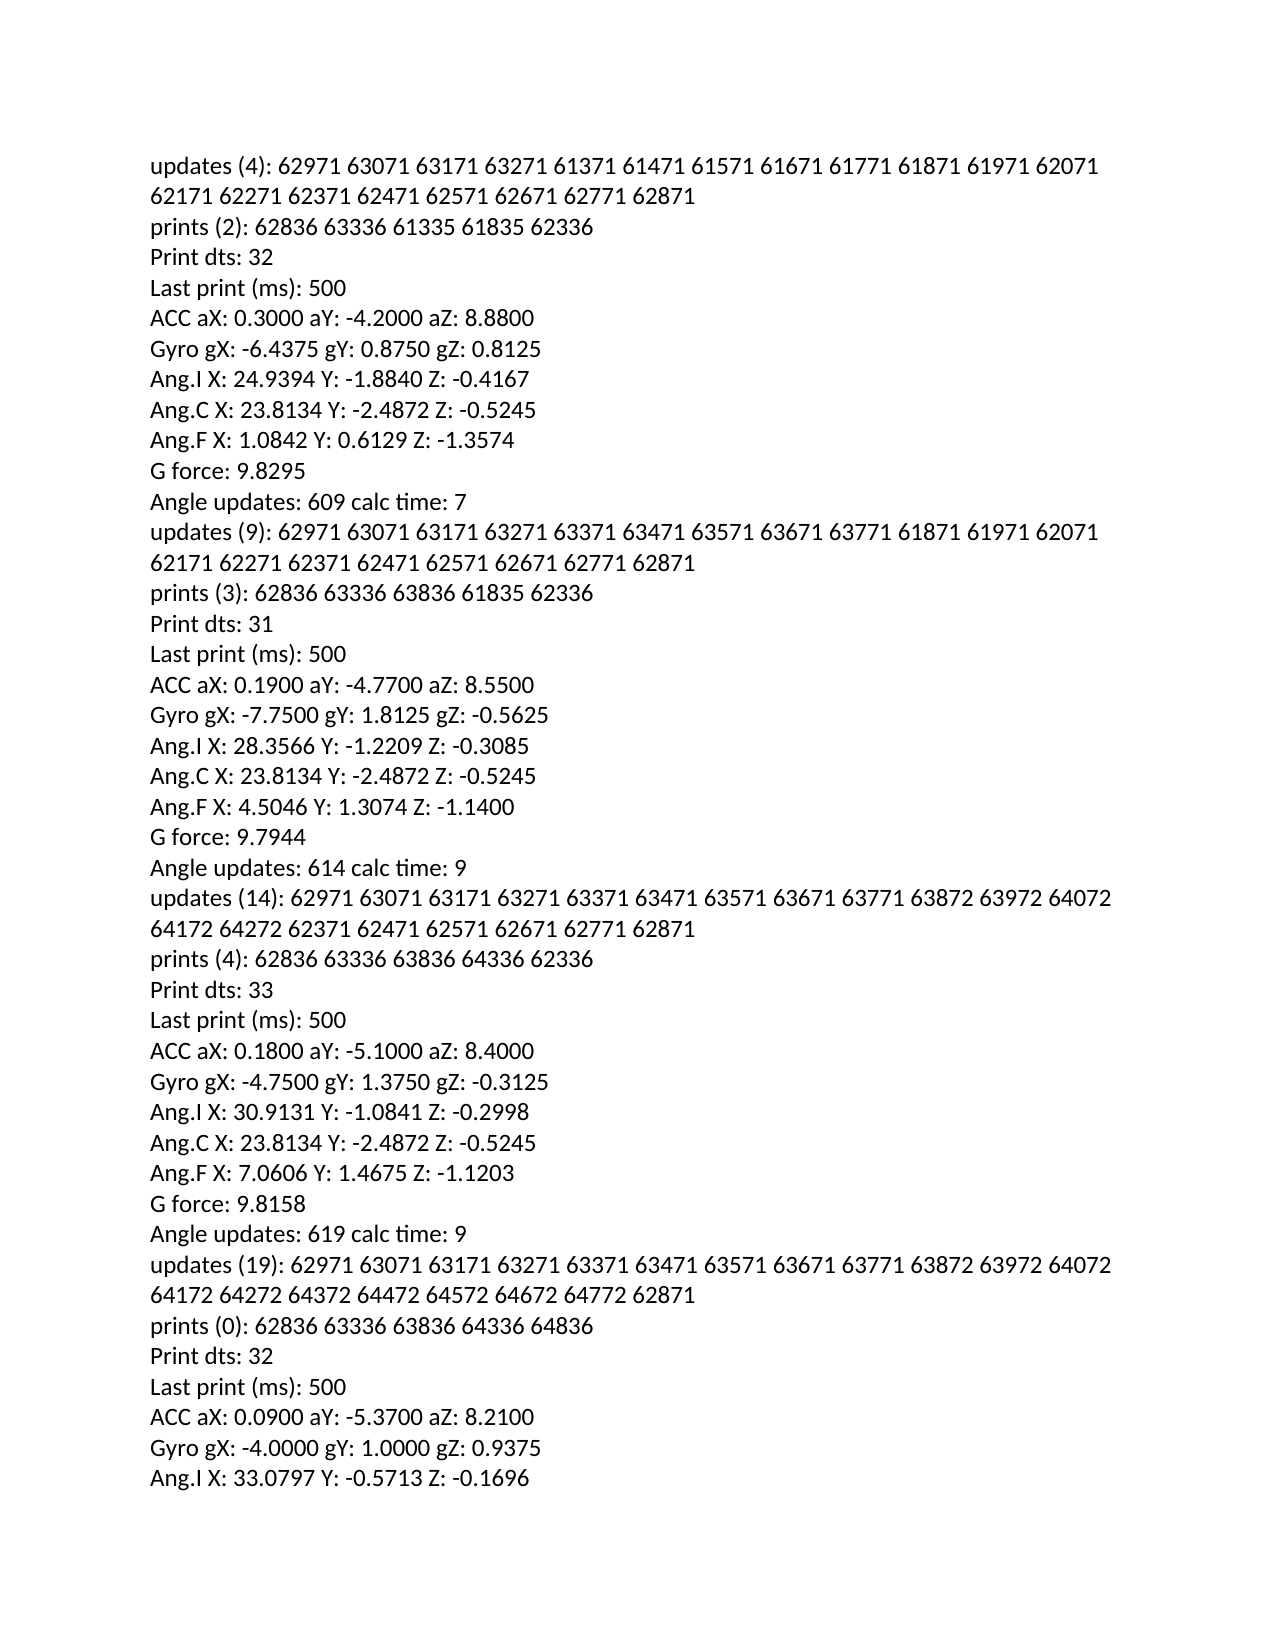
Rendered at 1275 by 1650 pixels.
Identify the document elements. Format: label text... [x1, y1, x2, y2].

text Print dts: 32 [150, 1340, 1125, 1371]
text Ang.F X: 1.0842 Y: 0.6129 Z: -1.3574 [150, 425, 1125, 455]
text Ang.C X: 23.8134 Y: -2.4872 Z: -0.5245 [150, 394, 1125, 425]
text Last print (ms): 500 [150, 1004, 1125, 1035]
text Gyro gX: -4.7500 gY: 1.3750 gZ: -0.3125 [150, 1066, 1125, 1096]
text Ang.C X: 23.8134 Y: -2.4872 Z: -0.5245 [150, 760, 1125, 791]
text ACC aX: 0.0900 aY: -5.3700 aZ: 8.2100 [150, 1401, 1125, 1432]
text Ang.C X: 23.8134 Y: -2.4872 Z: -0.5245 [150, 1127, 1125, 1157]
text Print dts: 33 [150, 974, 1125, 1004]
text Ang.I X: 24.9394 Y: -1.8840 Z: -0.4167 [150, 364, 1125, 394]
text Angle updates: 609 calc time: 7 [150, 486, 1125, 516]
text prints (2): 62836 63336 61335 61835 62336 [150, 211, 1125, 242]
text Ang.I X: 30.9131 Y: -1.0841 Z: -0.2998 [150, 1096, 1125, 1127]
text G force: 9.7944 [150, 821, 1125, 852]
text Ang.F X: 7.0606 Y: 1.4675 Z: -1.1203 [150, 1157, 1125, 1188]
text Last print (ms): 500 [150, 638, 1125, 669]
text prints (0): 62836 63336 63836 64336 64836 [150, 1310, 1125, 1340]
text ACC aX: 0.3000 aY: -4.2000 aZ: 8.8800 [150, 303, 1125, 333]
text Print dts: 31 [150, 608, 1125, 638]
text Gyro gX: -6.4375 gY: 0.8750 gZ: 0.8125 [150, 333, 1125, 364]
text updates (14): 62971 63071 63171 63271 63371 63471 63571 63671 63771 63872 63972 64072 64172 64272 62371 62471 62571 62671 62771 62871 [150, 882, 1125, 943]
text updates (4): 62971 63071 63171 63271 61371 61471 61571 61671 61771 61871 61971 62071 62171 62271 62371 62471 62571 62671 62771 62871 [150, 150, 1125, 211]
text Last print (ms): 500 [150, 1371, 1125, 1401]
text Angle updates: 614 calc time: 9 [150, 852, 1125, 882]
text ACC aX: 0.1900 aY: -4.7700 aZ: 8.5500 [150, 669, 1125, 699]
text Ang.I X: 28.3566 Y: -1.2209 Z: -0.3085 [150, 730, 1125, 760]
text G force: 9.8158 [150, 1188, 1125, 1218]
text G force: 9.8295 [150, 455, 1125, 486]
text prints (4): 62836 63336 63836 64336 62336 [150, 943, 1125, 974]
text Print dts: 32 [150, 242, 1125, 272]
text updates (19): 62971 63071 63171 63271 63371 63471 63571 63671 63771 63872 63972 64072 64172 64272 64372 64472 64572 64672 64772 62871 [150, 1249, 1125, 1310]
text Gyro gX: -7.7500 gY: 1.8125 gZ: -0.5625 [150, 699, 1125, 730]
text updates (9): 62971 63071 63171 63271 63371 63471 63571 63671 63771 61871 61971 62071 62171 62271 62371 62471 62571 62671 62771 62871 [150, 516, 1125, 577]
text Angle updates: 619 calc time: 9 [150, 1218, 1125, 1249]
text Last print (ms): 500 [150, 272, 1125, 303]
text prints (3): 62836 63336 63836 61835 62336 [150, 577, 1125, 608]
text Ang.F X: 4.5046 Y: 1.3074 Z: -1.1400 [150, 791, 1125, 821]
text ACC aX: 0.1800 aY: -5.1000 aZ: 8.4000 [150, 1035, 1125, 1066]
text Ang.I X: 33.0797 Y: -0.5713 Z: -0.1696 [150, 1462, 1125, 1493]
text Gyro gX: -4.0000 gY: 1.0000 gZ: 0.9375 [150, 1432, 1125, 1462]
